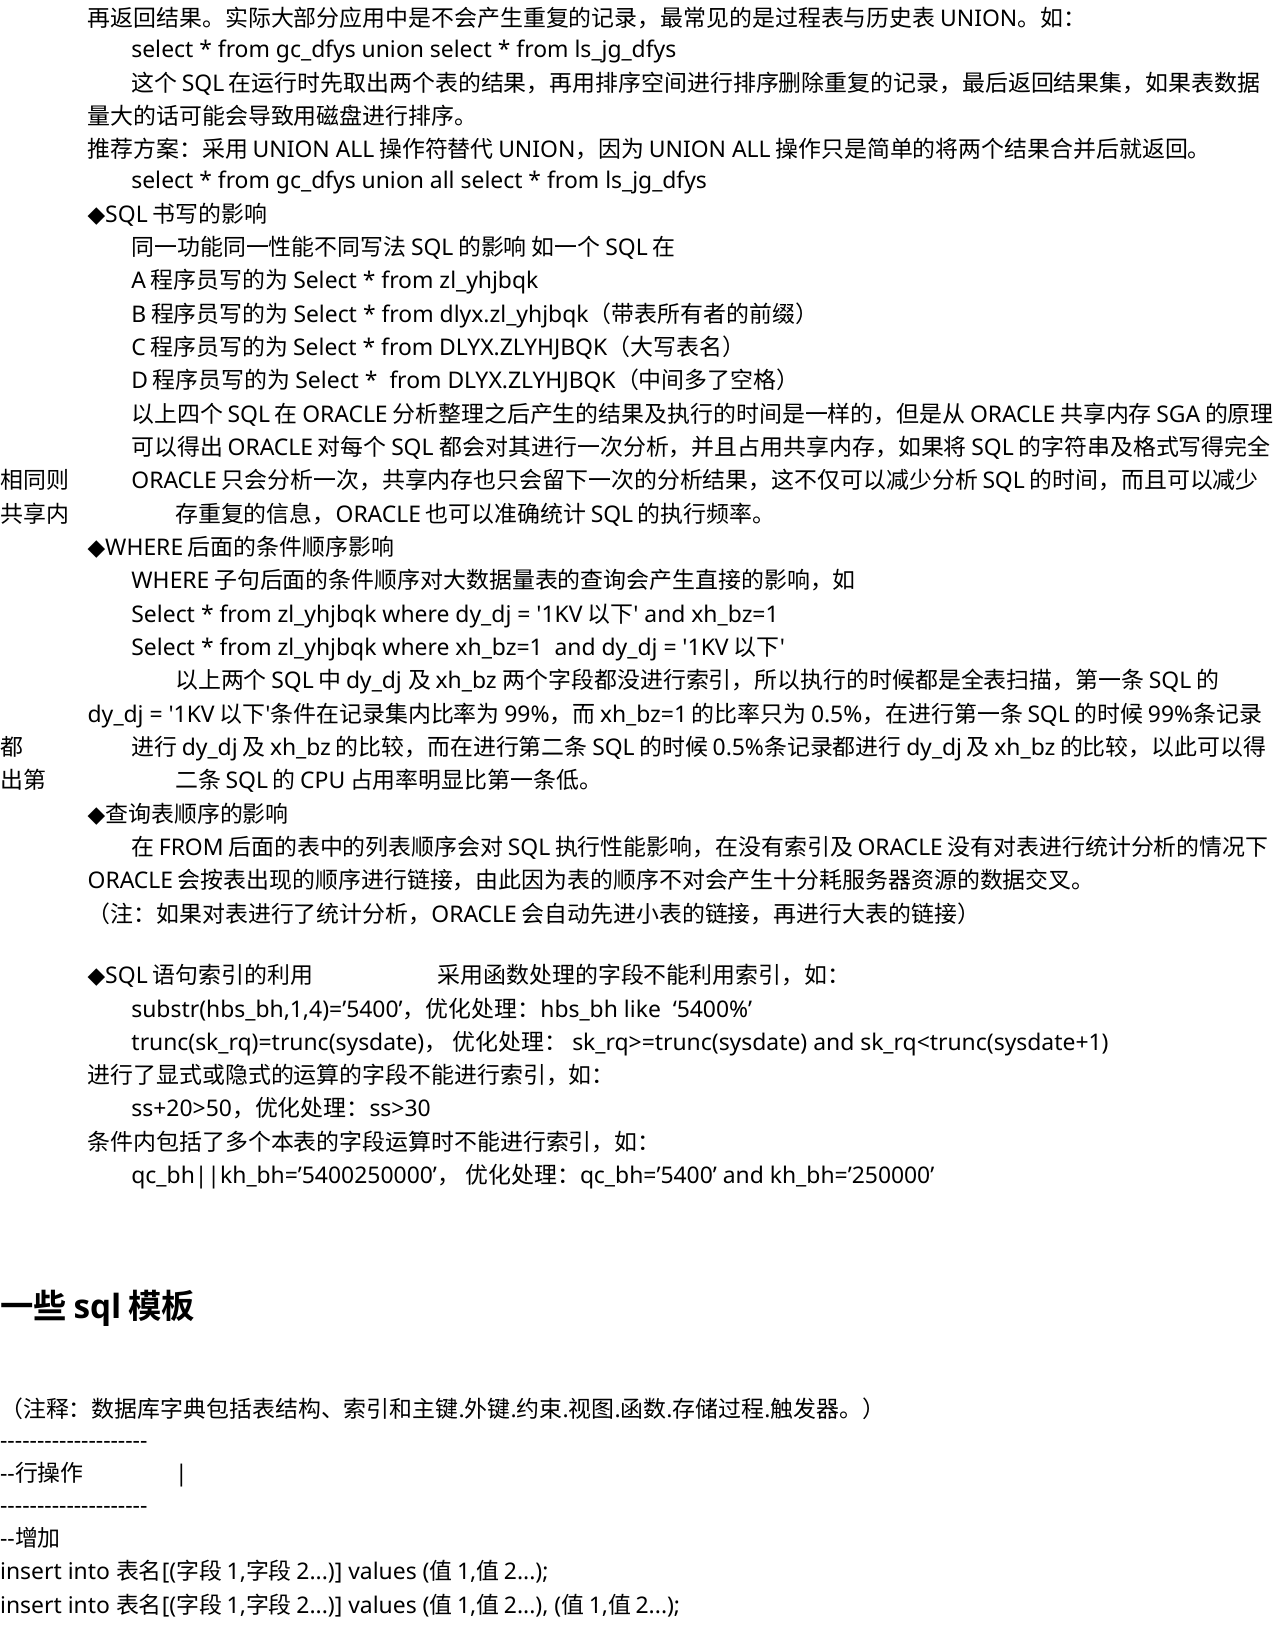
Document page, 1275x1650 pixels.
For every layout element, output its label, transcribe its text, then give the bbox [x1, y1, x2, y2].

text --增加 [0, 1520, 1275, 1553]
text 这个SQL在运行时先取出两个表的结果，再用排序空间进行排序删除重复的记录，最后返回结果集，如果表数据 量大的话可能会导致用磁盘进行排序。 [0, 64, 1275, 131]
text --行操作 | [0, 1455, 1275, 1488]
text Select * from zl_yhjbqk where dy_dj = '1KV以下' and xh_bz=1 [0, 596, 1275, 629]
text select * from gc_dfys union select * from ls_jg_dfys [0, 33, 1275, 64]
text 在FROM后面的表中的列表顺序会对SQL执行性能影响，在没有索引及ORACLE没有对表进行统计分析的情况下 ORACLE会按表出现的顺序进行链接，由此因为表的顺序不对会产生十分耗服务器资源的数据交叉。 [0, 829, 1275, 896]
text 条件内包括了多个本表的字段运算时不能进行索引，如： [0, 1124, 1275, 1157]
text substr(hbs_bh,1,4)=’5400’，优化处理：hbs_bh like ‘5400%’ [0, 990, 1275, 1024]
text ◆SQL语句索引的利用 采用函数处理的字段不能利用索引，如： [0, 957, 1275, 990]
text -------------------- [0, 1424, 1275, 1455]
text Select * from zl_yhjbqk where xh_bz=1 and dy_dj = '1KV以下' [0, 629, 1275, 662]
text select * from gc_dfys union all select * from ls_jg_dfys [0, 164, 1275, 196]
text 再返回结果。实际大部分应用中是不会产生重复的记录，最常见的是过程表与历史表UNION。如： [0, 0, 1275, 33]
text D程序员写的为 Select * from DLYX.ZLYHJBQK（中间多了空格） [0, 362, 1275, 396]
text ◆WHERE后面的条件顺序影响 [0, 529, 1275, 562]
text 同一功能同一性能不同写法SQL的影响 如一个SQL在 [0, 229, 1275, 262]
text 以上两个SQL中dy_dj 及xh_bz 两个字段都没进行索引，所以执行的时候都是全表扫描，第一条SQL的 dy_dj = '1KV以下'条件在记录集内比率为99%，而xh_bz=1的比率只为0.5%，在进行第一条SQL的时候99%条记录都 进行dy_dj及xh_bz的比较，而在进行第二条SQL的时候0.5%条记录都进行dy_dj及xh_bz的比较，以此可以得出第 二条SQL的CPU占用率明显比第一条低。 [0, 662, 1275, 796]
text （注释：数据库字典包括表结构、索引和主键.外键.约束.视图.函数.存储过程.触发器。） [0, 1391, 1275, 1424]
subtitle 一些sql模板 [0, 1280, 1275, 1328]
text -------------------- [0, 1488, 1275, 1520]
text ◆SQL书写的影响 [0, 196, 1275, 229]
text qc_bh||kh_bh=’5400250000’， 优化处理：qc_bh=’5400’ and kh_bh=’250000’ [0, 1157, 1275, 1190]
text C程序员写的为 Select * from DLYX.ZLYHJBQK（大写表名） [0, 329, 1275, 362]
text 以上四个SQL在ORACLE分析整理之后产生的结果及执行的时间是一样的，但是从ORACLE共享内存SGA的原理， 可以得出ORACLE对每个SQL 都会对其进行一次分析，并且占用共享内存，如果将SQL的字符串及格式写得完全相同则 ORACLE只会分析一次，共享内存也只会留下一次的分析结果，这不仅可以减少分析SQL的时间，而且可以减少共享内 存重复的信息，ORACLE也可以准确统计SQL的执行频率。 [0, 396, 1275, 529]
text ss+20>50，优化处理：ss>30 [0, 1090, 1275, 1124]
text insert into 表名[(字段1,字段2...)] values (值1,值2...); [0, 1553, 1275, 1586]
text ◆查询表顺序的影响 [0, 796, 1275, 829]
text （注：如果对表进行了统计分析，ORACLE会自动先进小表的链接，再进行大表的链接） [0, 896, 1275, 929]
text B程序员写的为 Select * from dlyx.zl_yhjbqk（带表所有者的前缀） [0, 296, 1275, 329]
text insert into 表名[(字段1,字段2...)] values (值1,值2...), (值1,值2...); [0, 1586, 1275, 1620]
text 进行了显式或隐式的运算的字段不能进行索引，如： [0, 1057, 1275, 1090]
text WHERE子句后面的条件顺序对大数据量表的查询会产生直接的影响，如 [0, 562, 1275, 596]
text A程序员写的为 Select * from zl_yhjbqk [0, 262, 1275, 296]
text trunc(sk_rq)=trunc(sysdate)， 优化处理： sk_rq>=trunc(sysdate) and sk_rq<trunc(sysdate+1) [0, 1024, 1275, 1057]
text 推荐方案：采用UNION ALL操作符替代UNION，因为UNION ALL操作只是简单的将两个结果合并后就返回。 [0, 131, 1275, 164]
